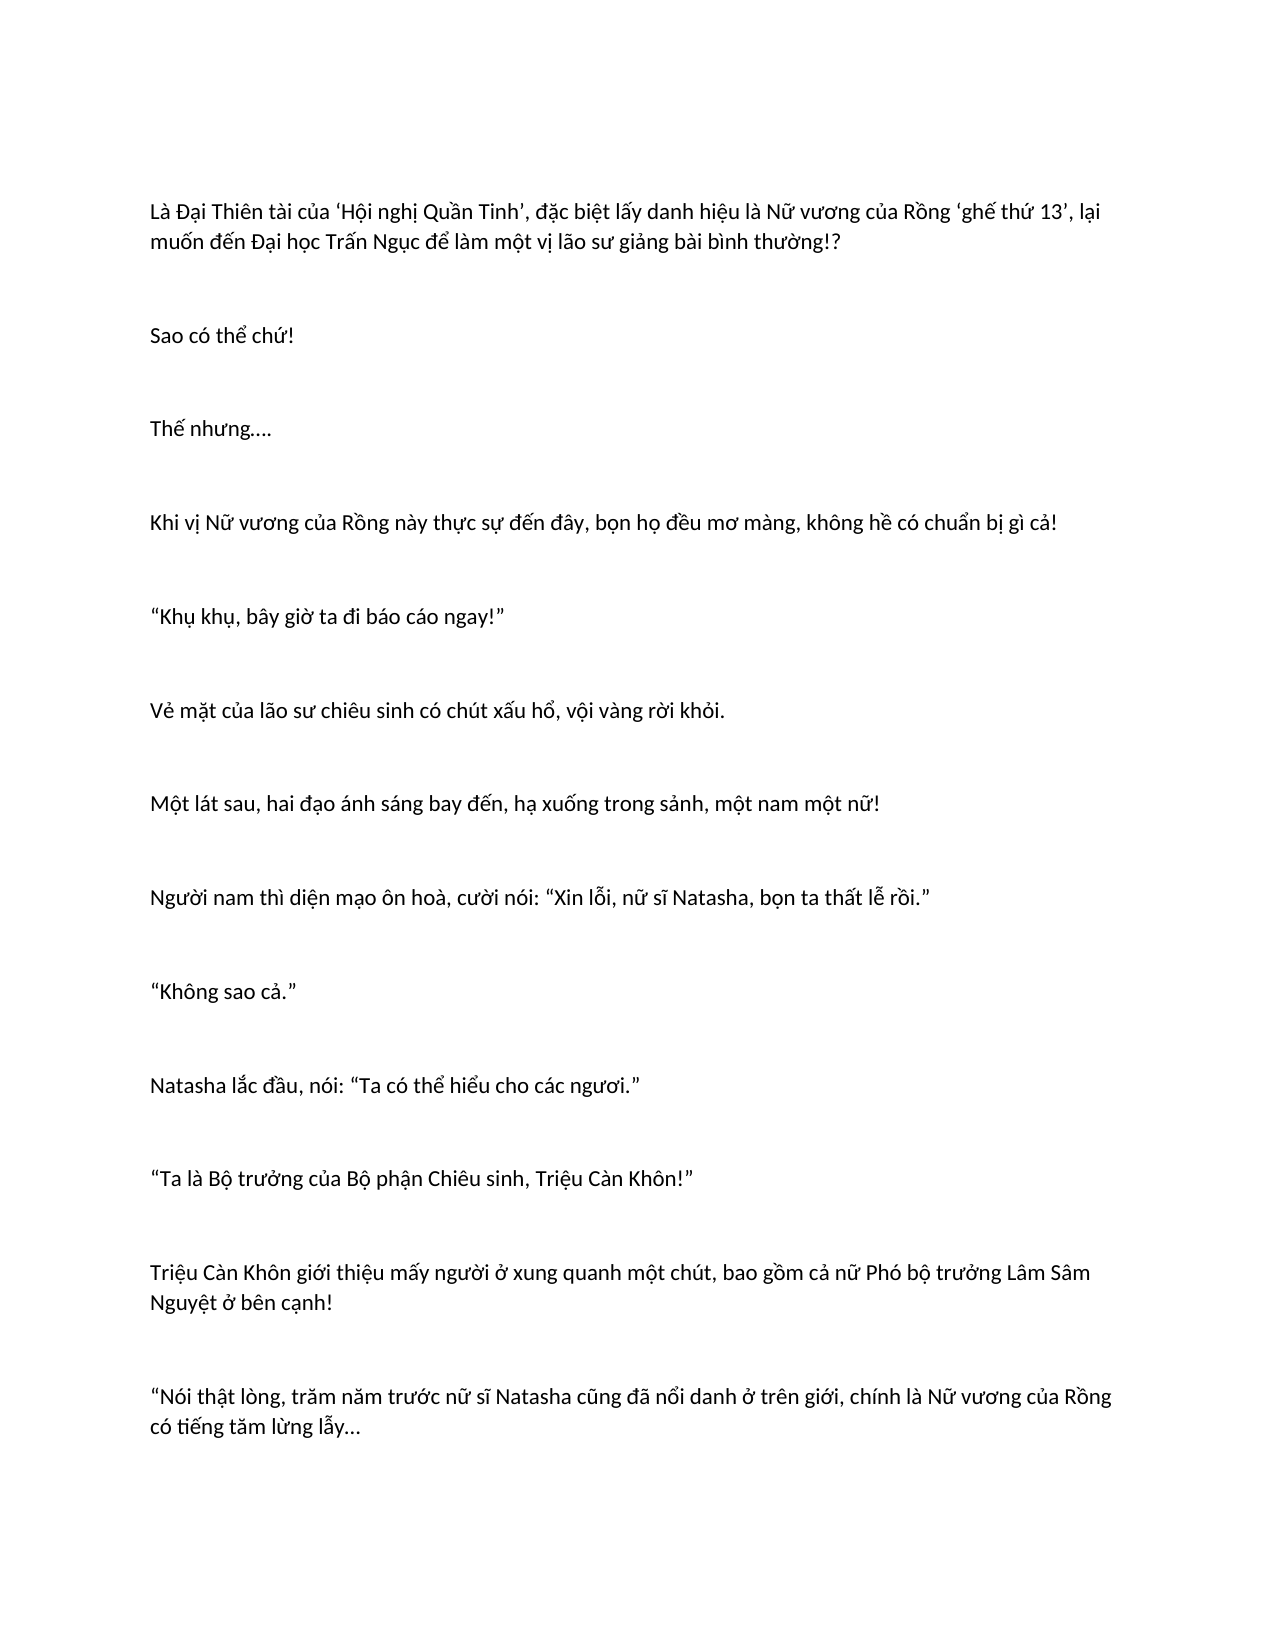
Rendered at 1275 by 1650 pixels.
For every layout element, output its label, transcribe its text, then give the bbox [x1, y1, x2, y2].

text Một lát sau, hai đạo ánh sáng bay đến, hạ xuống trong sảnh, một nam một nữ! [150, 789, 1125, 818]
text “Không sao cả.” [150, 977, 1125, 1005]
text “Ta là Bộ trưởng của Bộ phận Chiêu sinh, Triệu Càn Khôn!” [150, 1164, 1125, 1193]
text Triệu Càn Khôn giới thiệu mấy người ở xung quanh một chút, bao gồm cả nữ Phó bộ trưởng Lâm Sâm Nguyệt ở bên cạnh! [150, 1258, 1125, 1317]
text Natasha lắc đầu, nói: “Ta có thể hiểu cho các ngươi.” [150, 1071, 1125, 1099]
text Vẻ mặt của lão sư chiêu sinh có chút xấu hổ, vội vàng rời khỏi. [150, 696, 1125, 724]
text Thế nhưng…. [150, 414, 1125, 443]
text Khi vị Nữ vương của Rồng này thực sự đến đây, bọn họ đều mơ màng, không hề có chuẩn bị gì cả! [150, 508, 1125, 536]
text “Nói thật lòng, trăm năm trước nữ sĩ Natasha cũng đã nổi danh ở trên giới, chính là Nữ vương của Rồng có tiếng tăm lừng lẫy… [150, 1382, 1125, 1441]
text “Khụ khụ, bây giờ ta đi báo cáo ngay!” [150, 602, 1125, 630]
text Người nam thì diện mạo ôn hoà, cười nói: “Xin lỗi, nữ sĩ Natasha, bọn ta thất lễ rồi.” [150, 883, 1125, 911]
text Sao có thể chứ! [150, 321, 1125, 349]
text Là Đại Thiên tài của ‘Hội nghị Quần Tinh’, đặc biệt lấy danh hiệu là Nữ vương của Rồng ‘ghế thứ 13’, lại muốn đến Đại học Trấn Ngục để làm một vị lão sư giảng bài bình thường!? [150, 197, 1125, 255]
